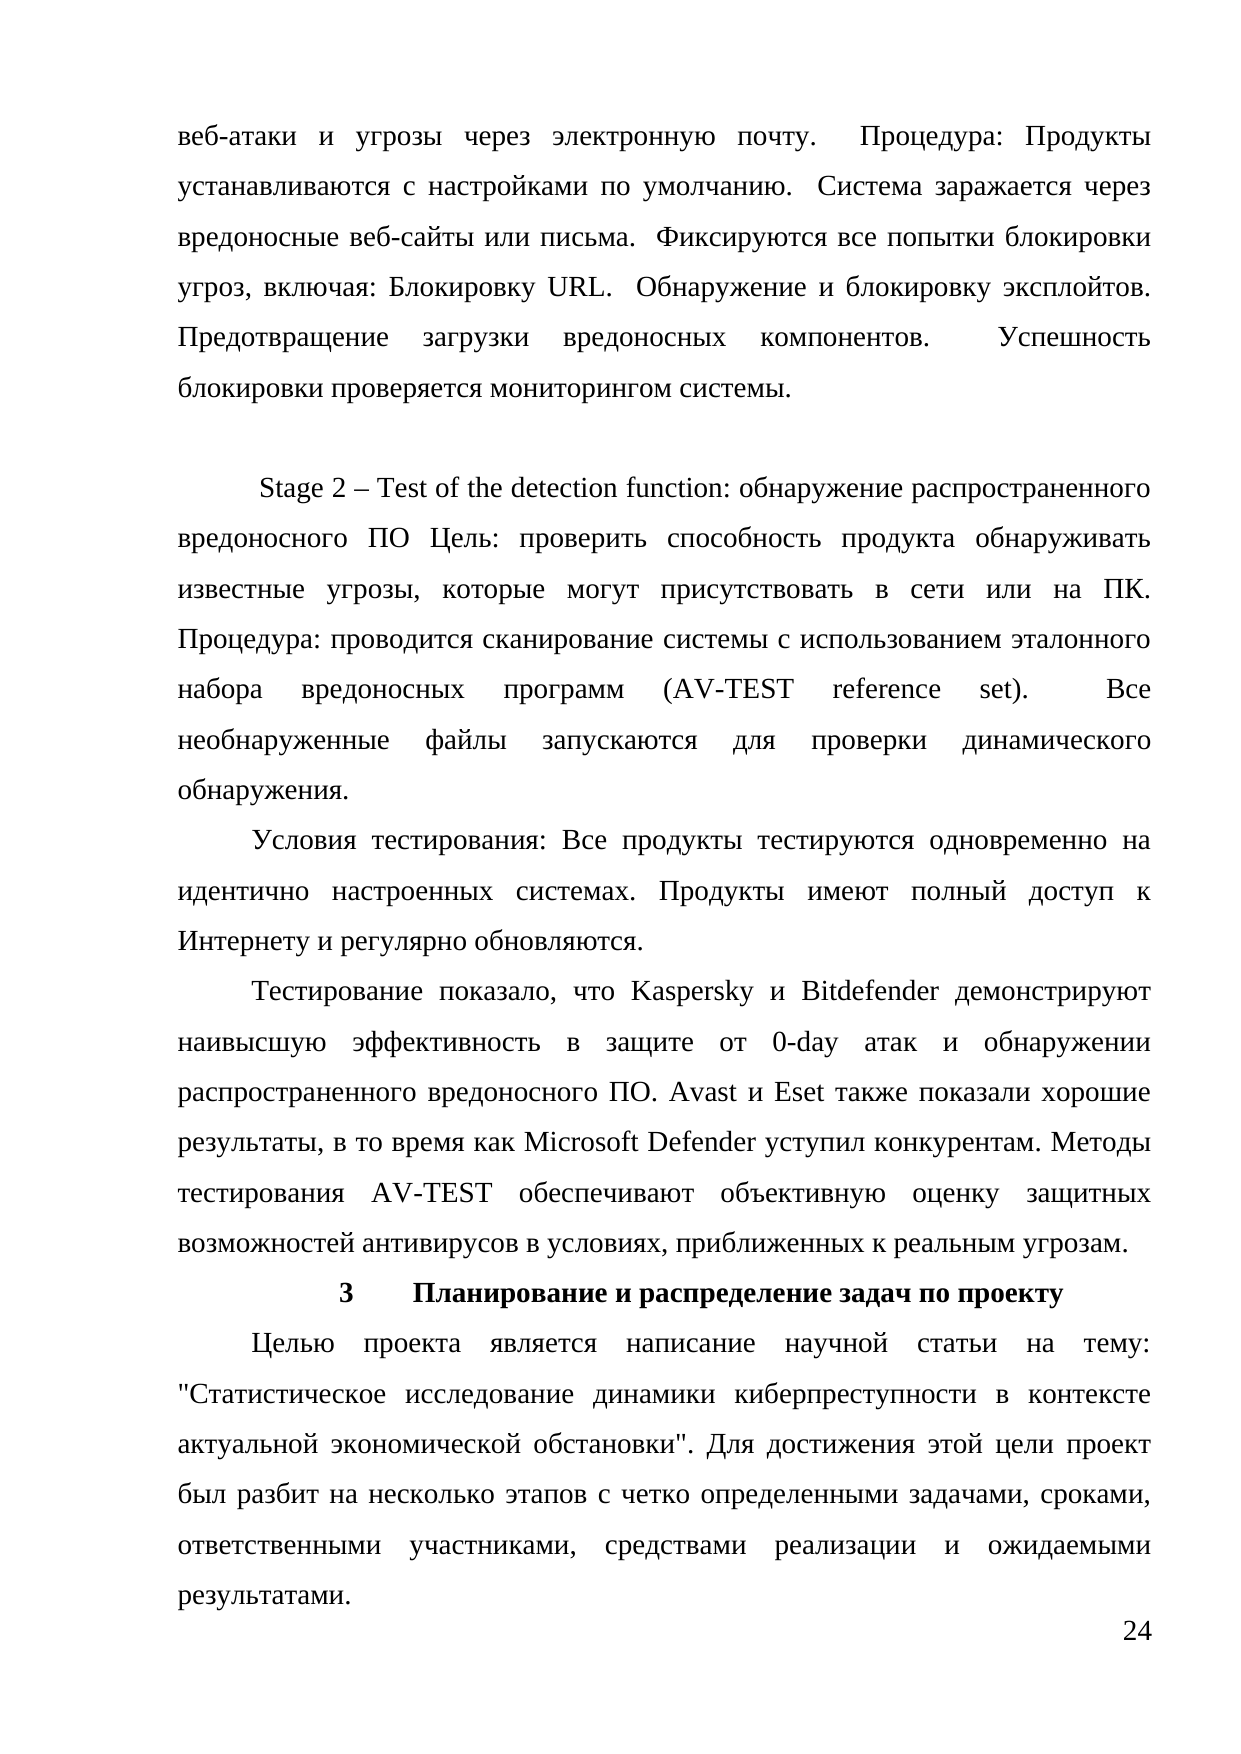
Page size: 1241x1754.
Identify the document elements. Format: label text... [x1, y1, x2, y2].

text Условия тестирования: Все продукты тестируются одновременно на идентично настроенных системах. Продукты имеют полный доступ к Интернету и регулярно обновляются. [177, 822, 1152, 957]
text Stage 2 – Test of the detection function: обнаружение распространенного вредоносного ПО Цель: проверить способность продукта обнаруживать известные угрозы, которые могут присутствовать в сети или на ПК. Процедура: проводится сканирование системы с использованием эталонного набора вредоносных программ (AV-TEST reference set). Все необнаруженные файлы запускаются для проверки динамического обнаружения. [177, 470, 1152, 806]
text Тестирование показало, что Kaspersky и Bitdefender демонстрируют наивысшую эффективность в защите от 0-day атак и обнаружении распространенного вредоносного ПО. Avast и Eset также показали хорошие результаты, в то время как Microsoft Defender уступил конкурентам. Методы тестирования AV-TEST обеспечивают объективную оценку защитных возможностей антивирусов в условиях, приближенных к реальным угрозам. [177, 973, 1152, 1258]
subtitle Планирование и распределение задач по проекту [177, 1275, 1152, 1309]
text Целью проекта является написание научной статьи на тему: "Статистическое исследование динамики киберпреступности в контексте актуальной экономической обстановки". Для достижения этой цели проект был разбит на несколько этапов с четко определенными задачами, сроками, ответственными участниками, средствами реализации и ожидаемыми результатами. [177, 1326, 1152, 1611]
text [177, 118, 1152, 403]
